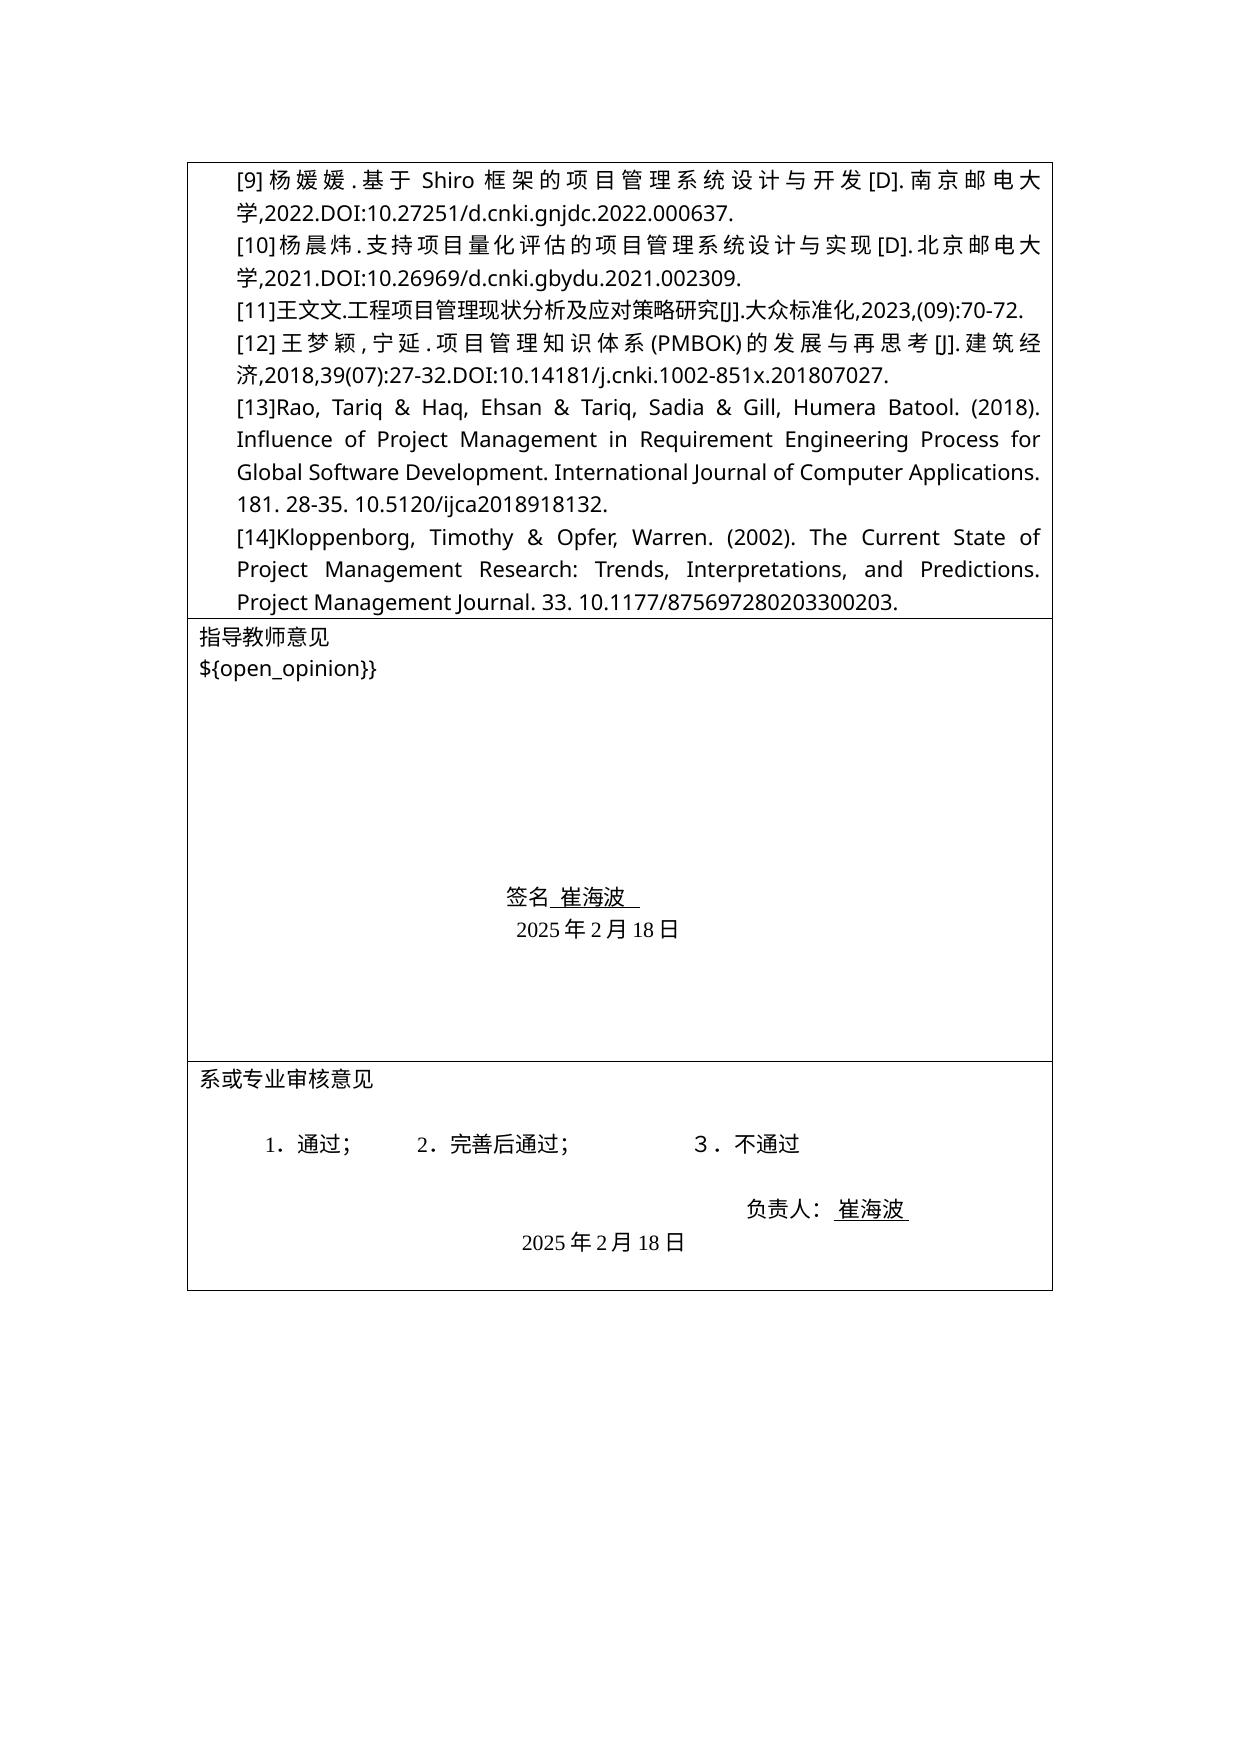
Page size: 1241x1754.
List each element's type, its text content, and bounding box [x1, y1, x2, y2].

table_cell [188, 163, 1052, 618]
table_cell 指导教师意见 ${open_opinion}} 签名 崔海波 2025年2月18日 [188, 619, 1052, 1061]
table_cell 系或专业审核意见 1．通过； 2．完善后通过； ３．不通过 负责人： 崔海波 2025年2月18日 [188, 1062, 1052, 1289]
